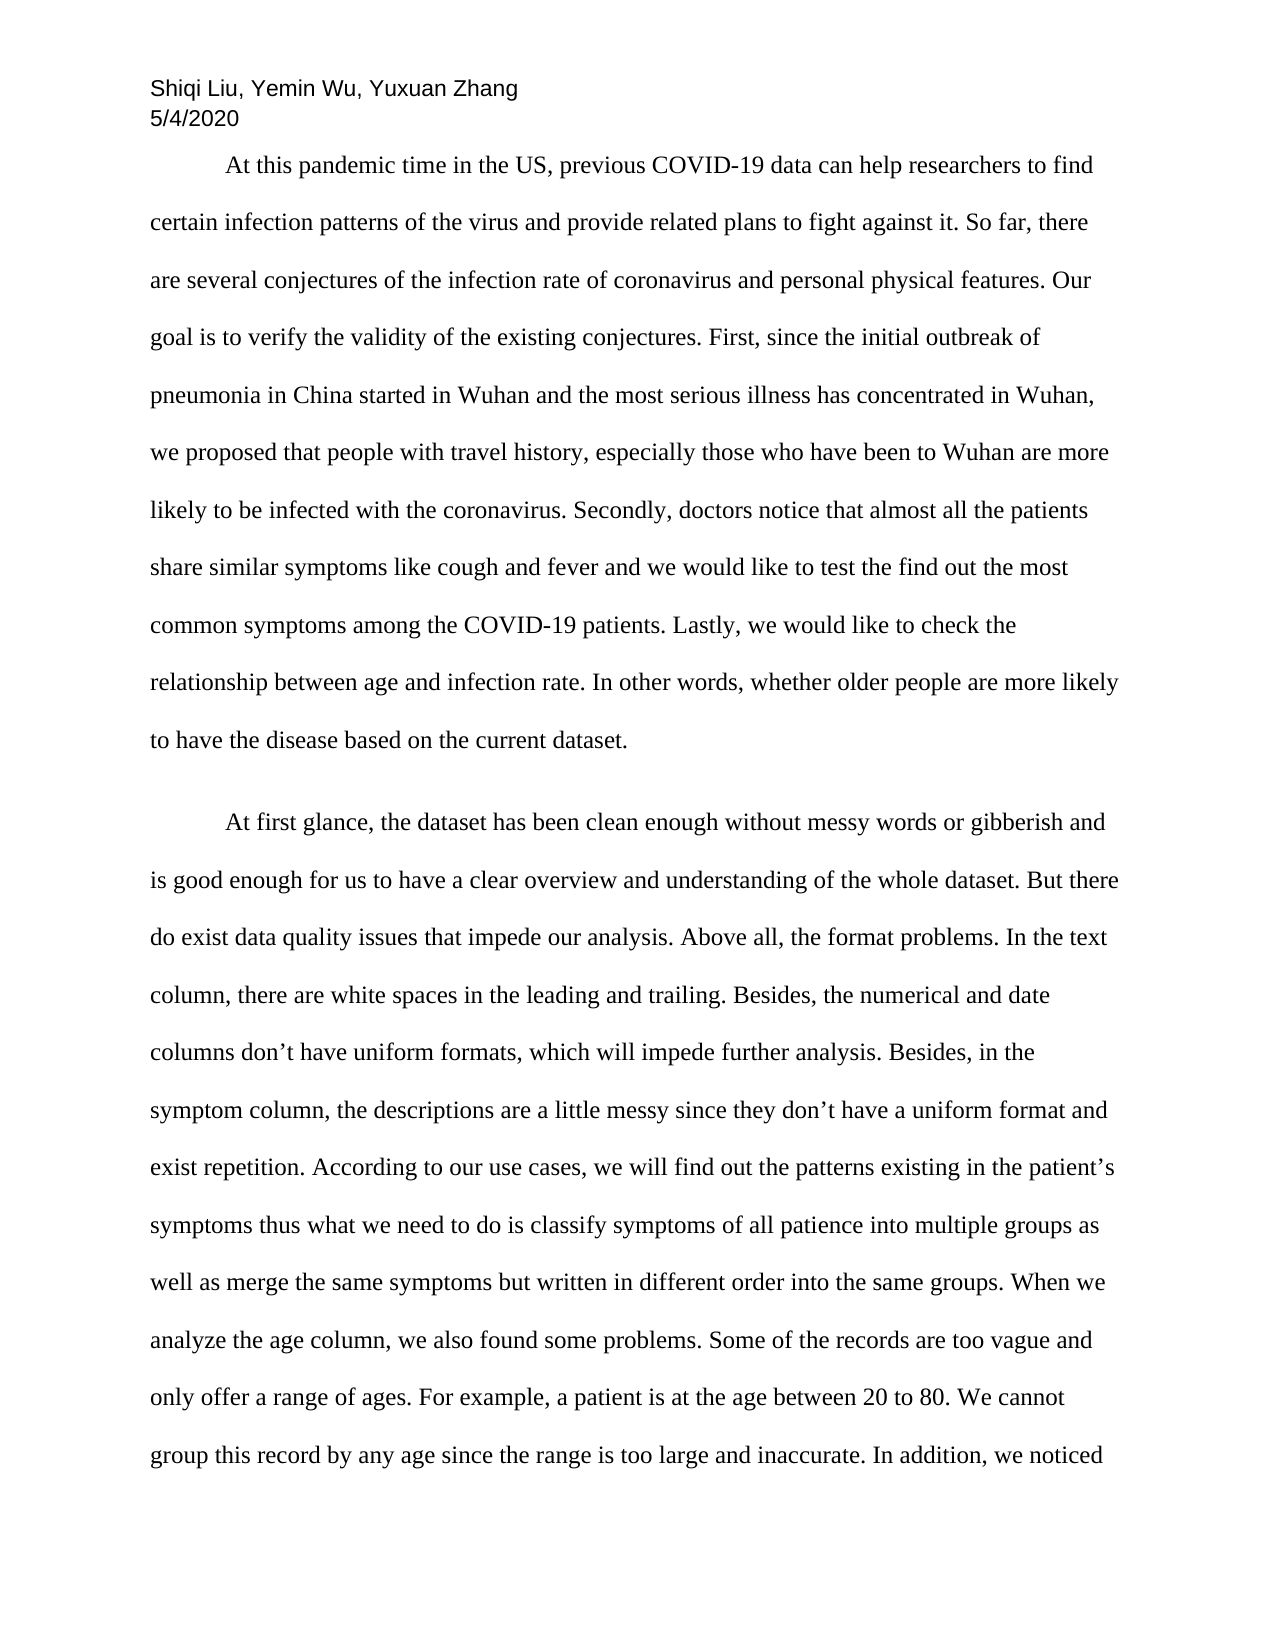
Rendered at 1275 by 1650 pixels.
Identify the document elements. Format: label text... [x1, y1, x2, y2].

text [150, 807, 1125, 1469]
text At this pandemic time in the US, previous COVID-19 data can help researchers to find certain infection patterns of the virus and provide related plans to fight against it. So far, there are several conjectures of the infection rate of coronavirus and personal physical features. Our goal is to verify the validity of the existing conjectures. First, since the initial outbreak of pneumonia in China started in Wuhan and the most serious illness has concentrated in Wuhan, we proposed that people with travel history, especially those who have been to Wuhan are more likely to be infected with the coronavirus. Secondly, doctors notice that almost all the patients share similar symptoms like cough and fever and we would like to test the find out the most common symptoms among the COVID-19 patients. Lastly, we would like to check the relationship between age and infection rate. In other words, whether older people are more likely to have the disease based on the current dataset. [150, 150, 1125, 754]
